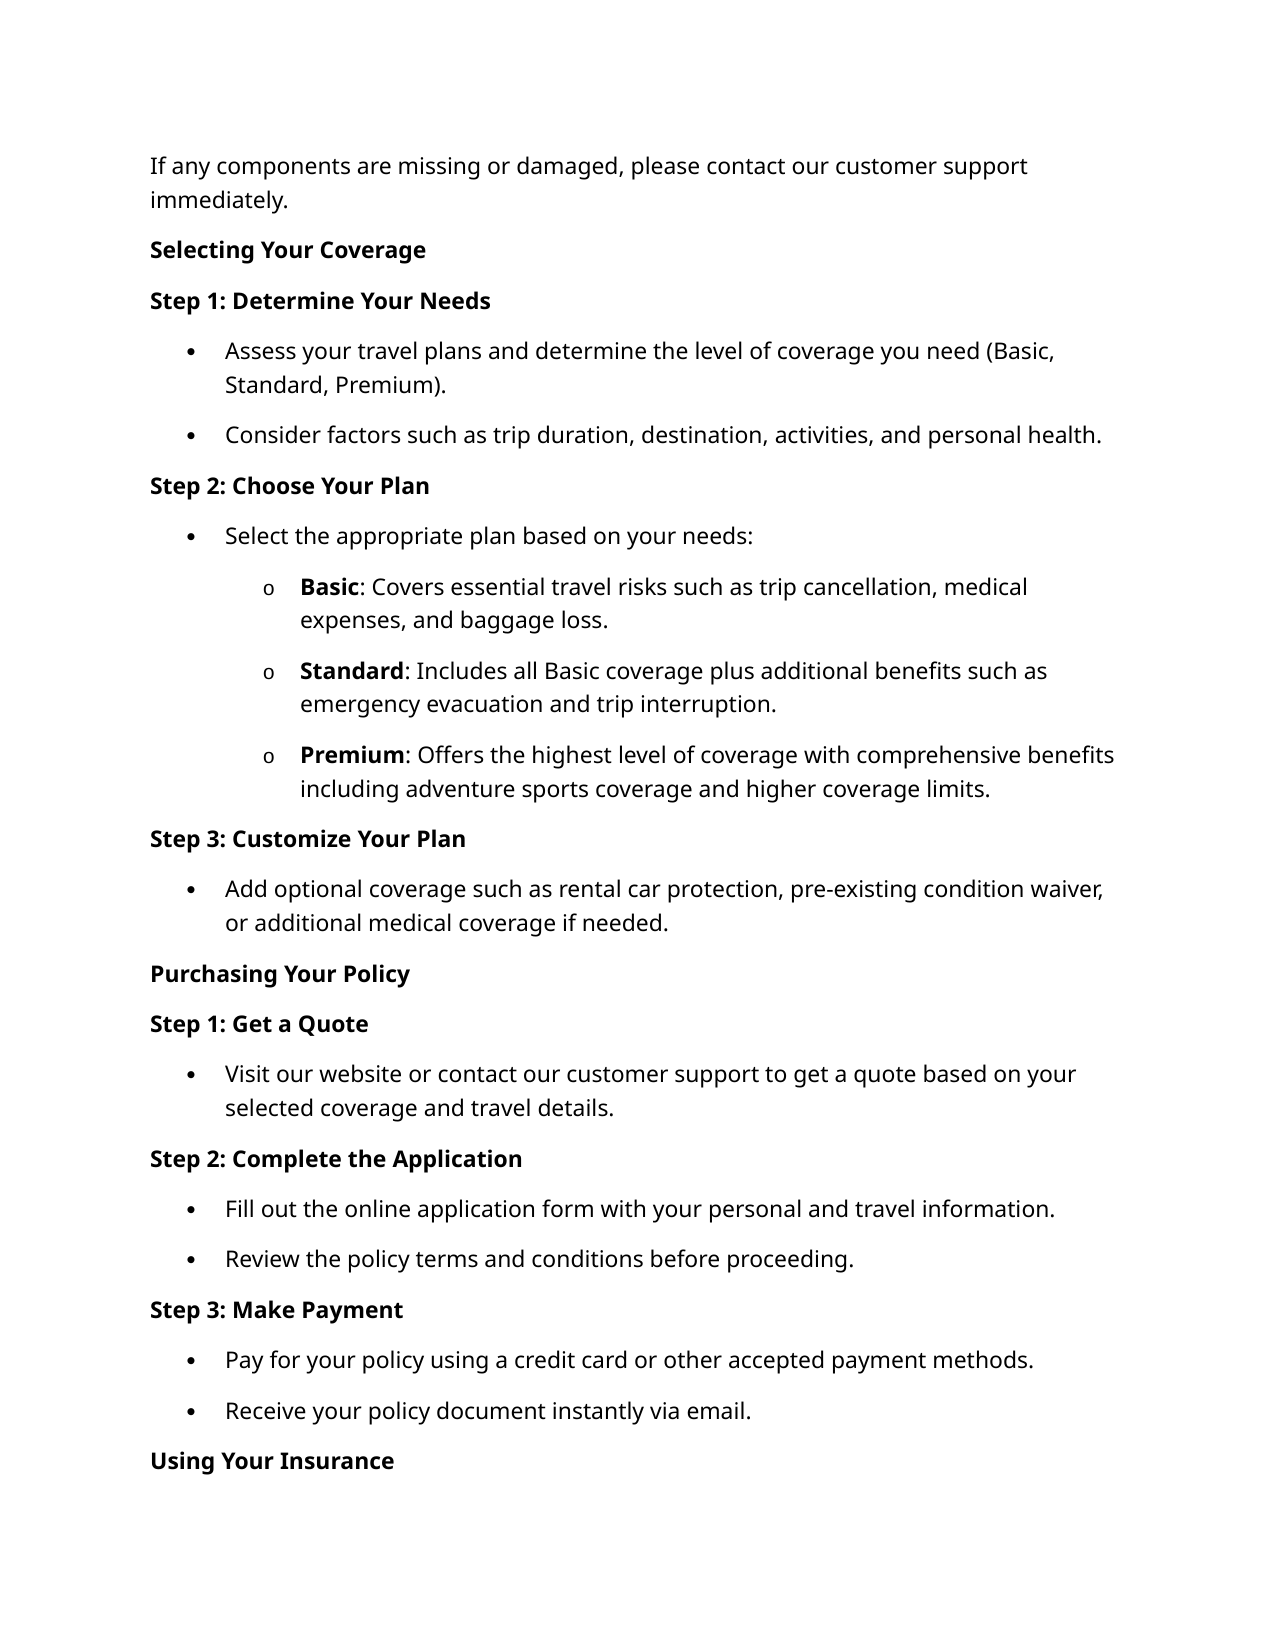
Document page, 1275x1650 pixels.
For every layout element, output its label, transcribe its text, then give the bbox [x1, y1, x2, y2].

text Purchasing Your Policy [150, 957, 1125, 989]
list Add optional coverage such as rental car protection, pre-existing condition waiver, or additional medical coverage if needed. [187, 873, 1125, 938]
list Fill out the online application form with your personal and travel information. [187, 1193, 1125, 1224]
text Step 1: Get a Quote [150, 1008, 1125, 1039]
list Standard: Includes all Basic coverage plus additional benefits such as emergency evacuation and trip interruption. [262, 654, 1125, 719]
text Step 2: Choose Your Plan [150, 469, 1125, 501]
list Pay for your policy using a credit card or other accepted payment methods. [187, 1344, 1125, 1375]
text Step 3: Make Payment [150, 1294, 1125, 1325]
list Review the policy terms and conditions before proceeding. [187, 1243, 1125, 1274]
text If any components are missing or damaged, please contact our customer support immediately. [150, 150, 1125, 215]
list Visit our website or contact our customer support to get a quote based on your selected coverage and travel details. [187, 1058, 1125, 1123]
list Select the appropriate plan based on your needs: [187, 520, 1125, 551]
list Consider factors such as trip duration, destination, activities, and personal health. [187, 419, 1125, 450]
list Assess your travel plans and determine the level of coverage you need (Basic, Standard, Premium). [187, 335, 1125, 400]
text Step 1: Determine Your Needs [150, 284, 1125, 316]
text Step 3: Customize Your Plan [150, 823, 1125, 854]
list Receive your policy document instantly via email. [187, 1394, 1125, 1426]
text Using Your Insurance [150, 1445, 1125, 1476]
list Premium: Offers the highest level of coverage with comprehensive benefits including adventure sports coverage and higher coverage limits. [262, 739, 1125, 804]
list Basic: Covers essential travel risks such as trip cancellation, medical expenses, and baggage loss. [262, 570, 1125, 635]
text Selecting Your Coverage [150, 234, 1125, 265]
text Step 2: Complete the Application [150, 1142, 1125, 1174]
